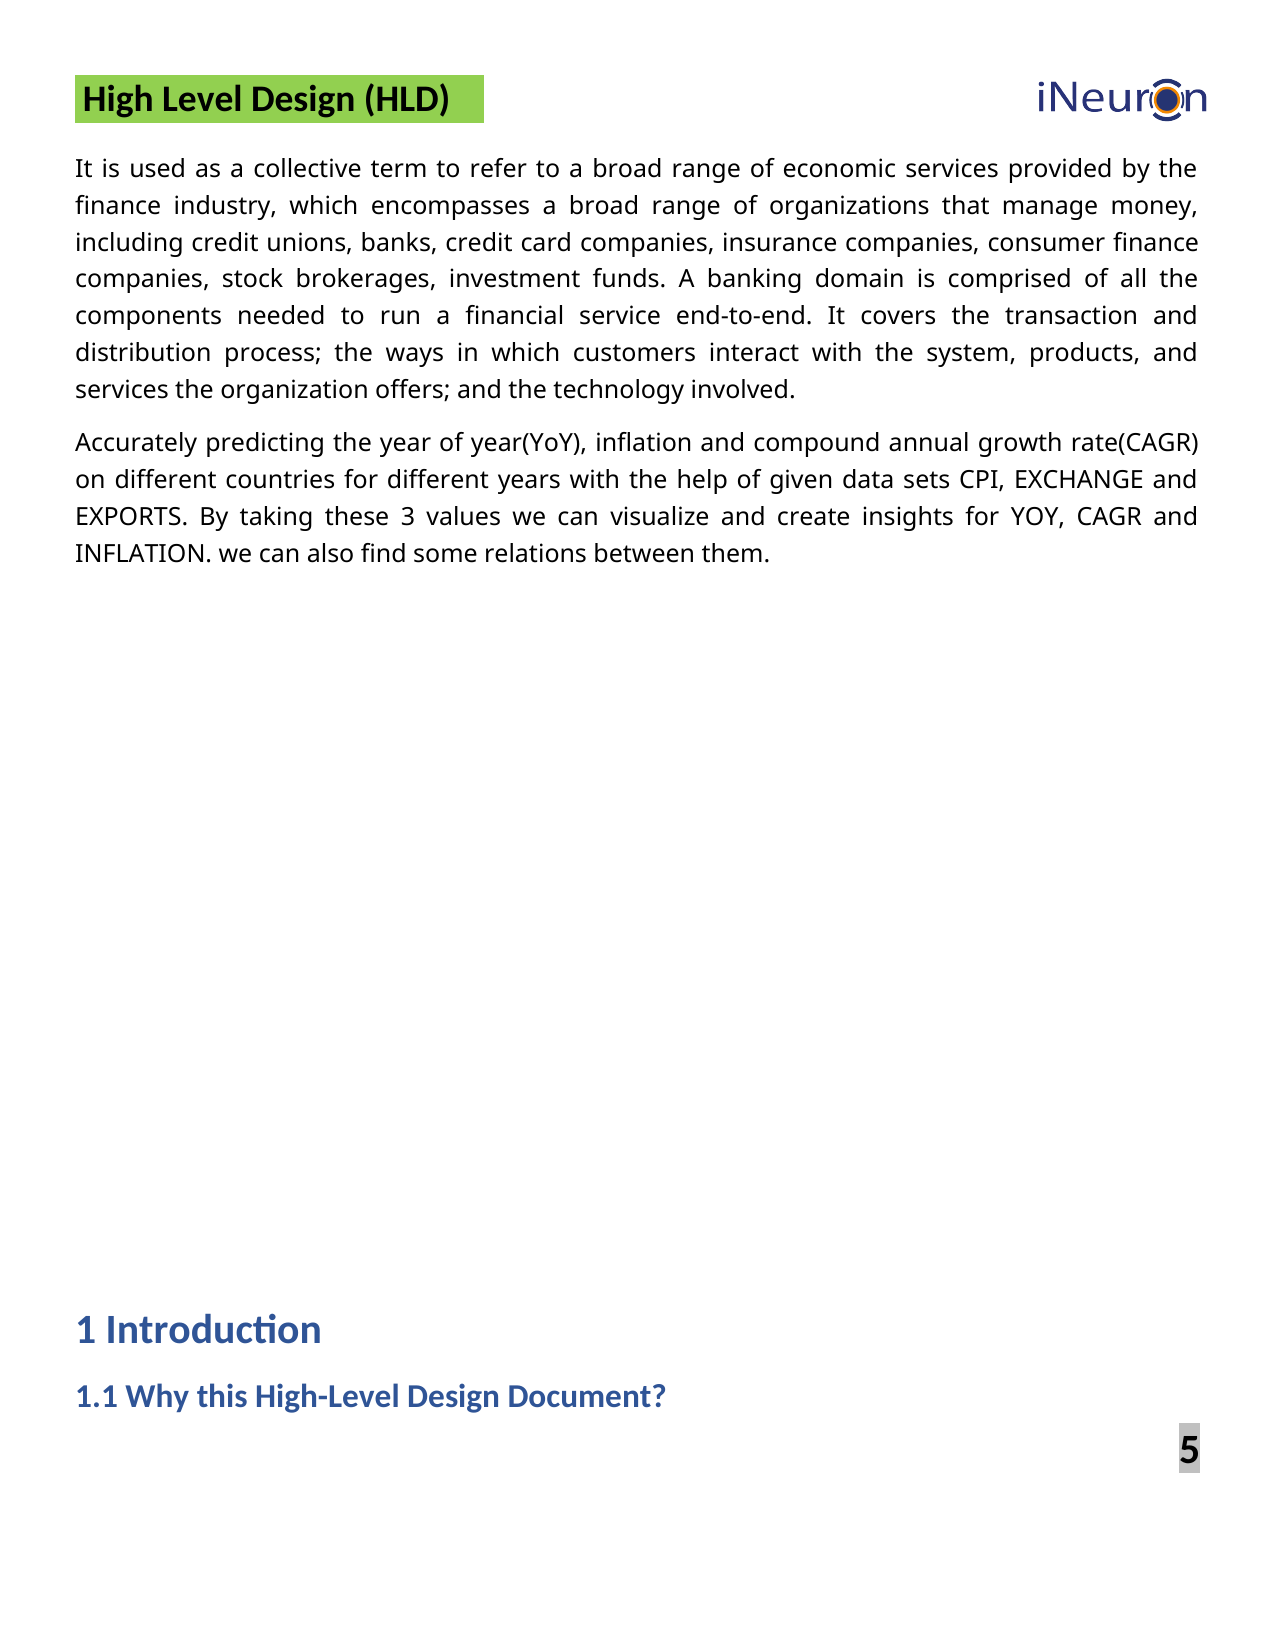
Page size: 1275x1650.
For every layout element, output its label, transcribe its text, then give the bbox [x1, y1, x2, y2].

text Accurately predicting the year of year(YoY), inflation and compound annual growth rate(CAGR) on different countries for different years with the help of given data sets CPI, EXCHANGE and EXPORTS. By taking these 3 values we can visualize and create insights for YOY, CAGR and INFLATION. we can also find some relations between them. [75, 425, 1200, 569]
picture [1035, 75, 1209, 123]
text 1 Introduction [75, 1303, 1200, 1354]
text It is used as a collective term to refer to a broad range of economic services provided by the finance industry, which encompasses a broad range of organizations that manage money, including credit unions, banks, credit card companies, insurance companies, consumer finance companies, stock brokerages, investment funds. A banking domain is comprised of all the components needed to run a financial service end-to-end. It covers the transaction and distribution process; the ways in which customers interact with the system, products, and services the organization offers; and the technology involved. [75, 151, 1200, 406]
text 1.1 Why this High-Level Design Document? [75, 1375, 1200, 1416]
